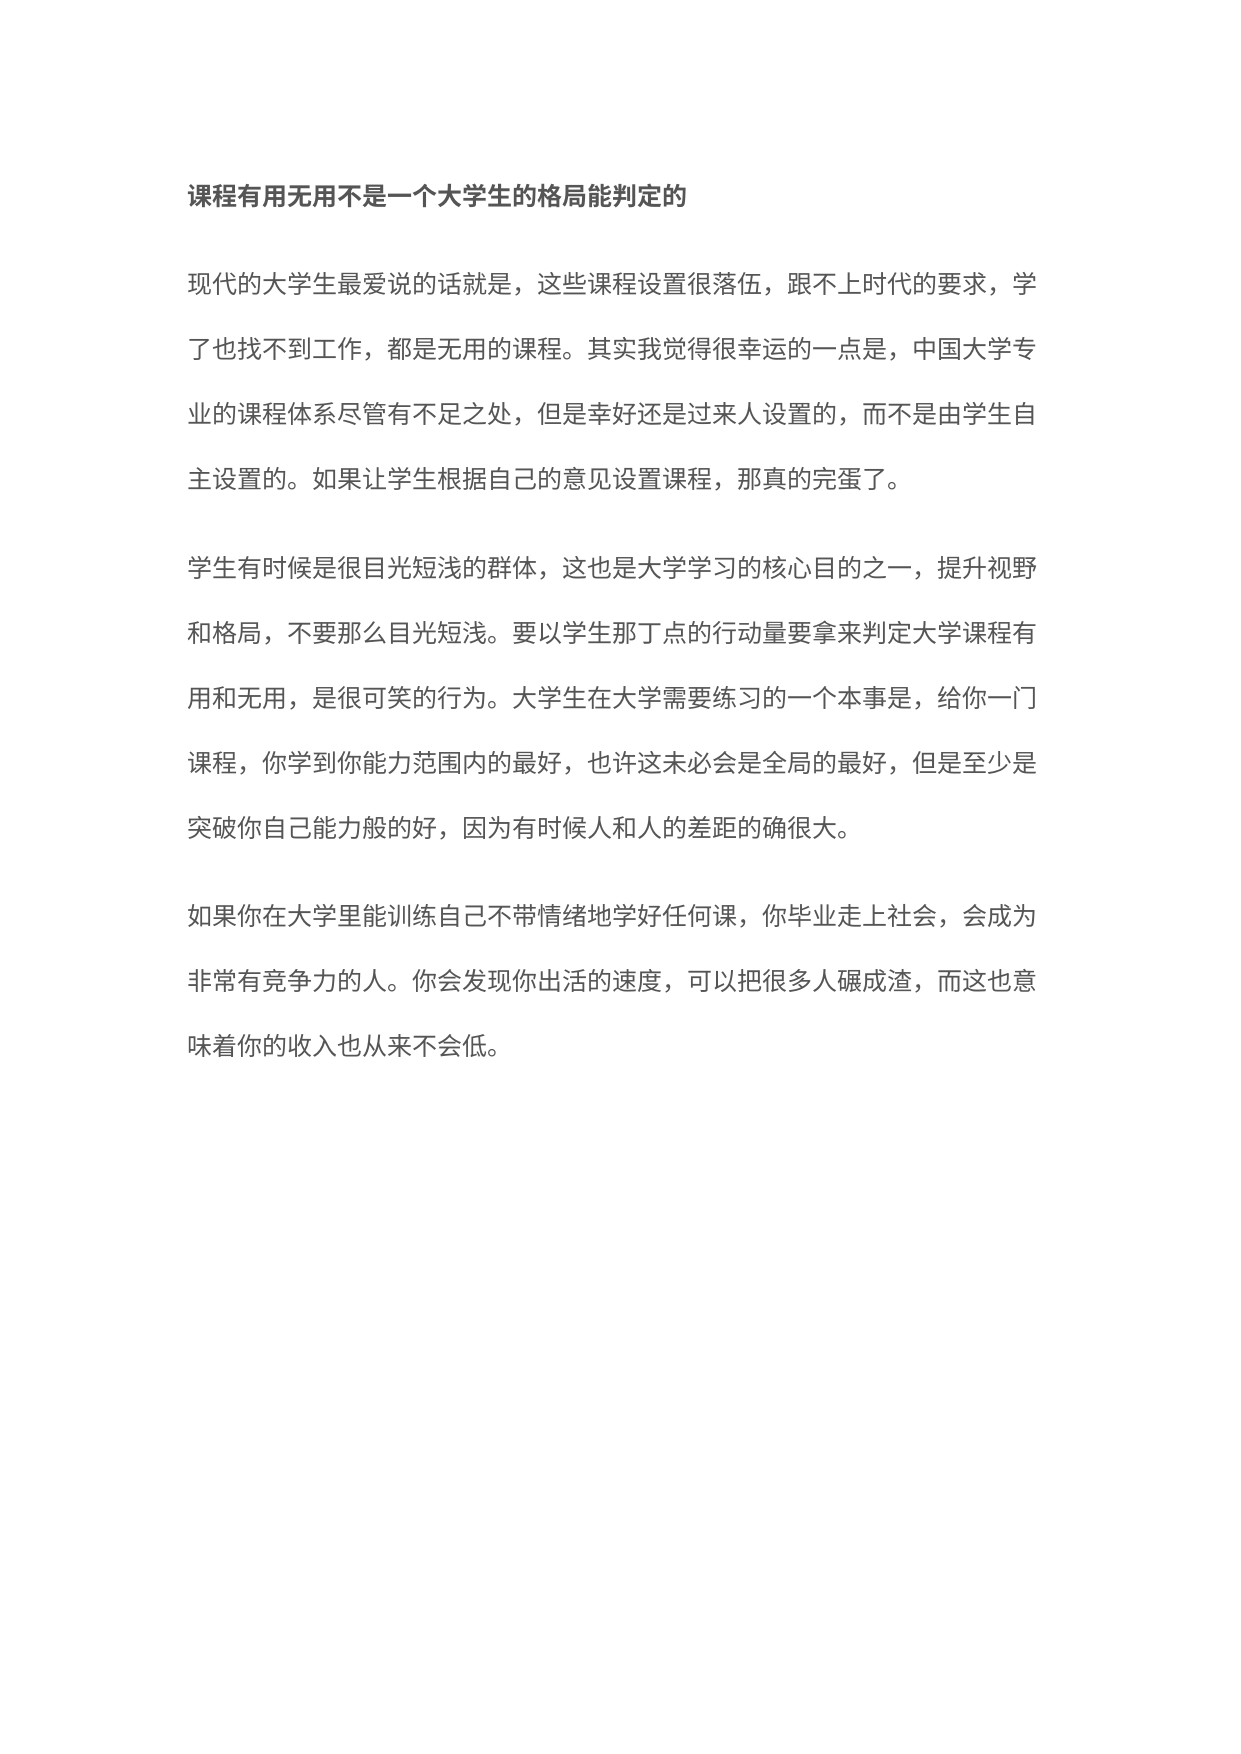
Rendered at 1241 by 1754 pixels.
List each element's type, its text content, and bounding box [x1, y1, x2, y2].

text 学生有时候是很目光短浅的群体，这也是大学学习的核心目的之一，提升视野和格局，不要那么目光短浅。要以学生那丁点的行动量要拿来判定大学课程有用和无用，是很可笑的行为。大学生在大学需要练习的一个本事是，给你一门课程，你学到你能力范围内的最好，也许这未必会是全局的最好，但是至少是突破你自己能力般的好，因为有时候人和人的差距的确很大。 [187, 534, 1053, 859]
text 现代的大学生最爱说的话就是，这些课程设置很落伍，跟不上时代的要求，学了也找不到工作，都是无用的课程。其实我觉得很幸运的一点是，中国大学专业的课程体系尽管有不足之处，但是幸好还是过来人设置的，而不是由学生自主设置的。如果让学生根据自己的意见设置课程，那真的完蛋了。 [187, 250, 1053, 510]
text 课程有用无用不是一个大学生的格局能判定的 [187, 162, 1053, 227]
text 如果你在大学里能训练自己不带情绪地学好任何课，你毕业走上社会，会成为非常有竞争力的人。你会发现你出活的速度，可以把很多人碾成渣，而这也意味着你的收入也从来不会低。 [187, 882, 1053, 1077]
